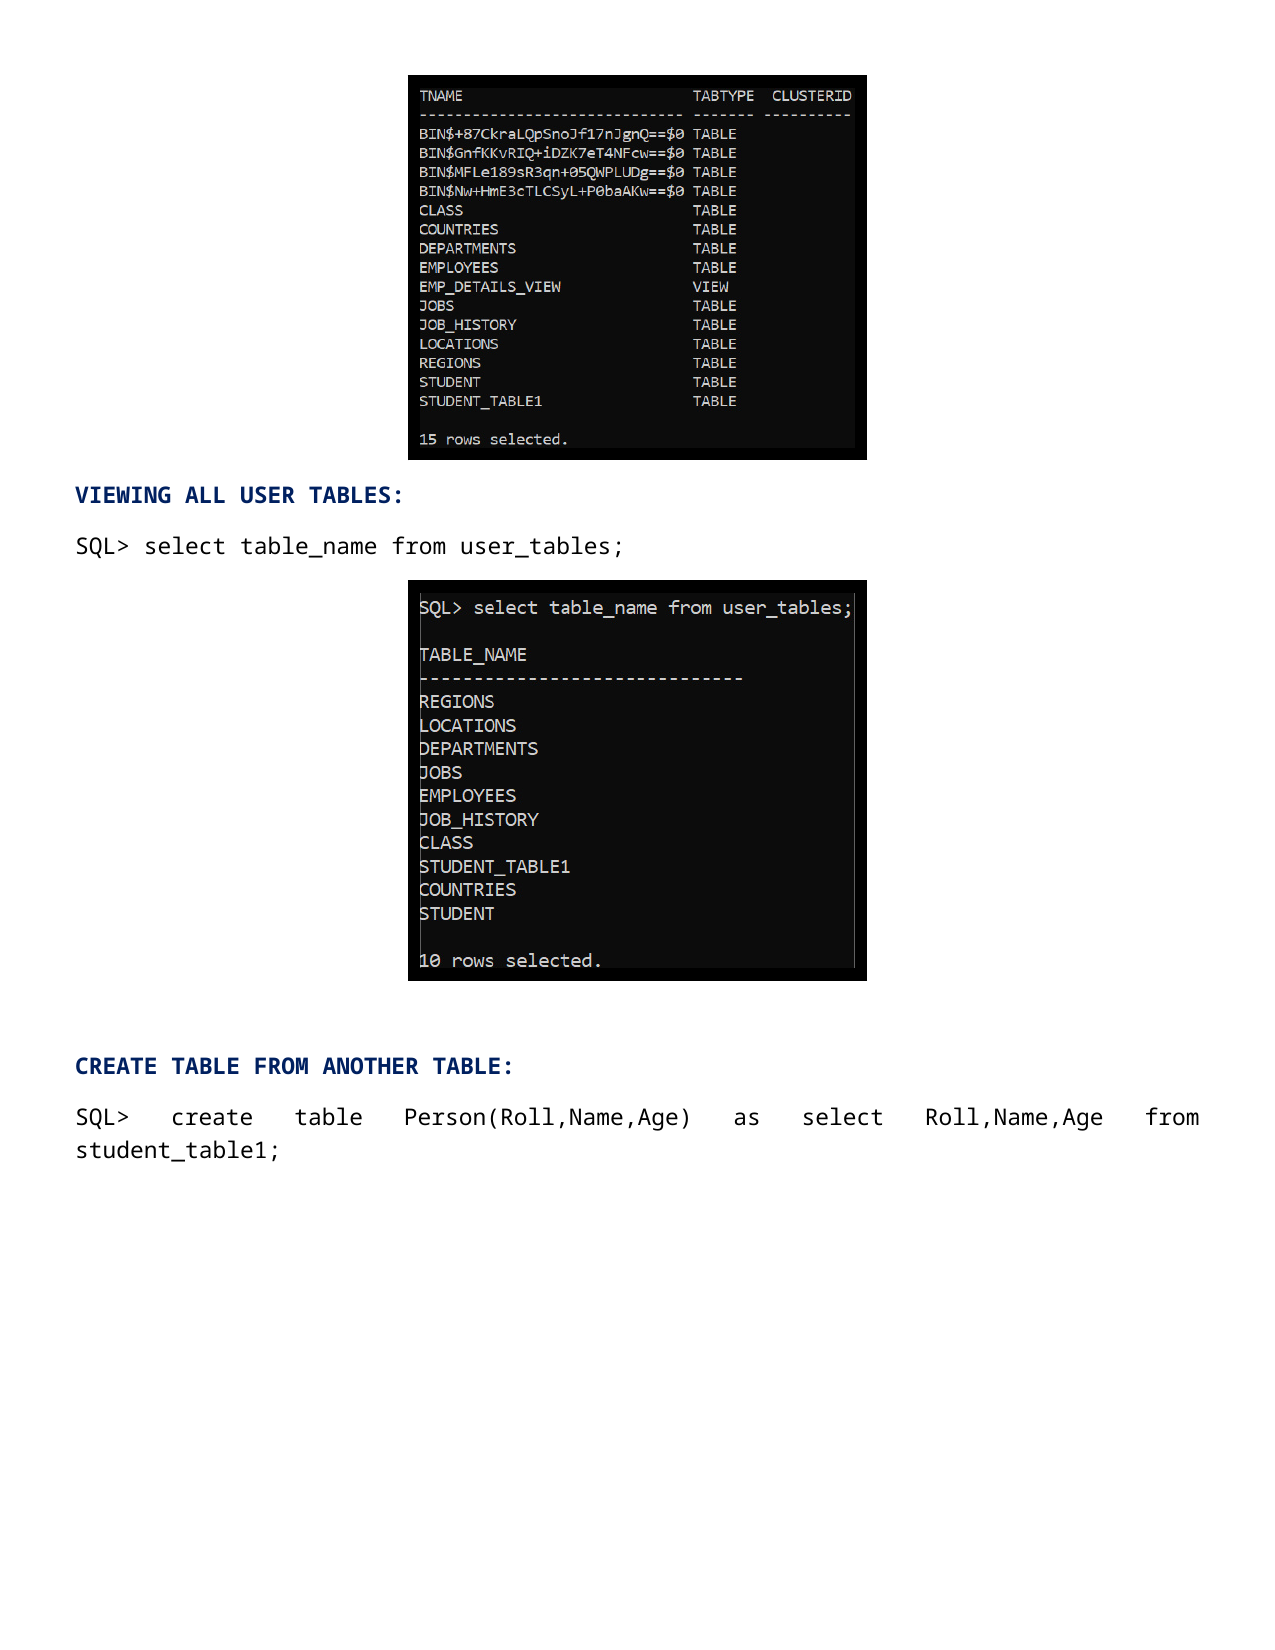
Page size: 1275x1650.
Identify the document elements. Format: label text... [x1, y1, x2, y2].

picture [420, 593, 855, 968]
picture [420, 88, 855, 448]
text SQL> create table Person(Roll,Name,Age) as select Roll,Name,Age from student_table1; [75, 1101, 1200, 1166]
text CREATE TABLE FROM ANOTHER TABLE: [75, 1050, 1200, 1082]
text VIEWING ALL USER TABLES: [75, 479, 1200, 510]
text SQL> select table_name from user_tables; [75, 529, 1200, 561]
